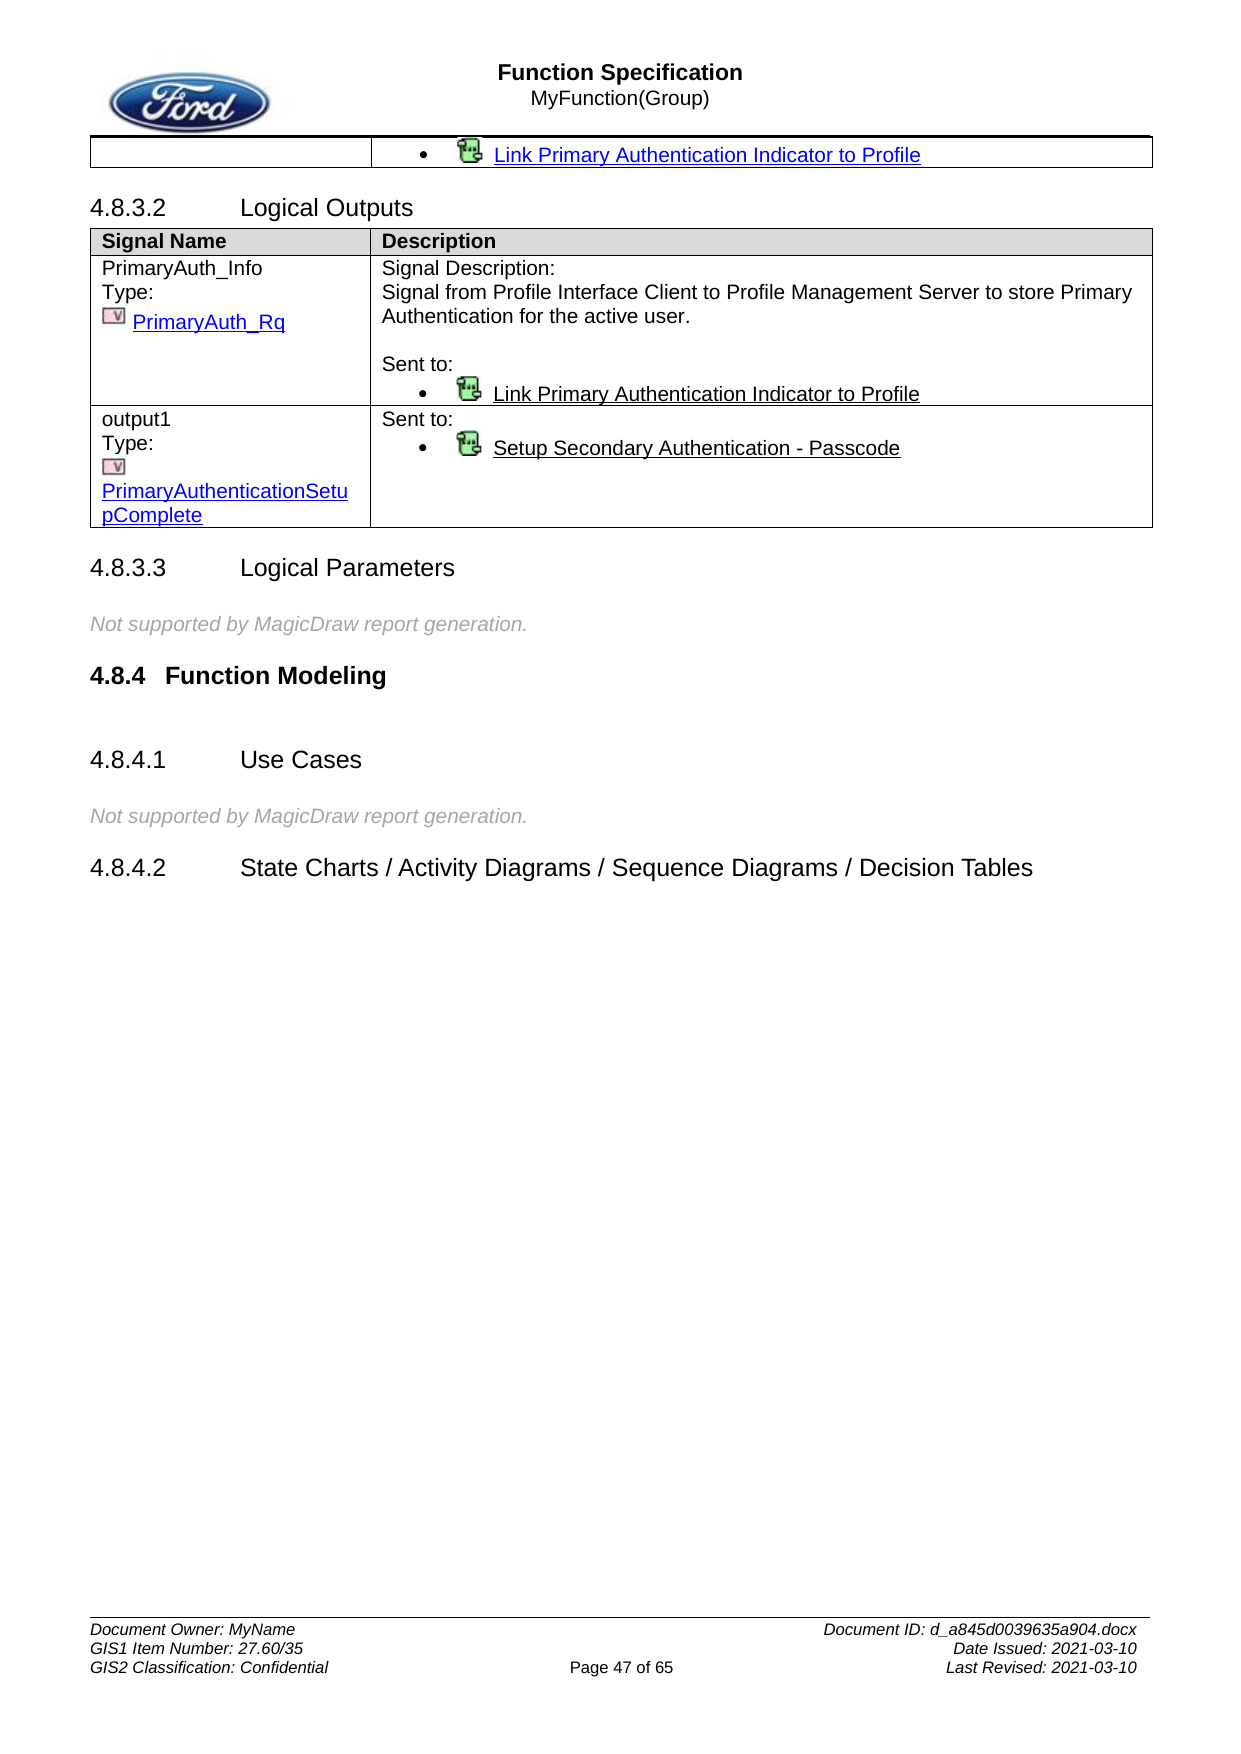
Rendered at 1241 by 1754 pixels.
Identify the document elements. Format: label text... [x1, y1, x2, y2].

table_cell Signal Description: Signal from Profile Interface Client to Profile Management Server to store Primary Authentication for the active user. Sent to: Link Primary Authentication Indicator to Profile [371, 256, 1152, 405]
subtitle Use Cases [90, 745, 1150, 774]
picture [456, 430, 482, 456]
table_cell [91, 138, 371, 167]
picture [456, 376, 482, 401]
text Not supported by MagicDraw report generation. [90, 612, 1150, 636]
text Not supported by MagicDraw report generation. [90, 804, 1150, 828]
subtitle Logical Outputs [90, 193, 1150, 222]
table_cell output1 Type: PrimaryAuthenticationSetupComplete [91, 406, 370, 527]
table_header Description [371, 229, 1152, 255]
subtitle Function Modeling [90, 661, 1150, 690]
subtitle Logical Parameters [90, 553, 1150, 582]
picture [101, 304, 127, 329]
table_cell Sent to: Setup Secondary Authentication - Passcode [371, 406, 1152, 527]
picture [89, 53, 290, 136]
picture [457, 137, 483, 163]
picture [101, 454, 127, 480]
table_header Signal Name [91, 229, 370, 255]
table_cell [372, 138, 1152, 167]
subtitle State Charts / Activity Diagrams / Sequence Diagrams / Decision Tables [90, 853, 1150, 882]
table_cell PrimaryAuth_Info Type: PrimaryAuth_Rq [91, 256, 370, 405]
